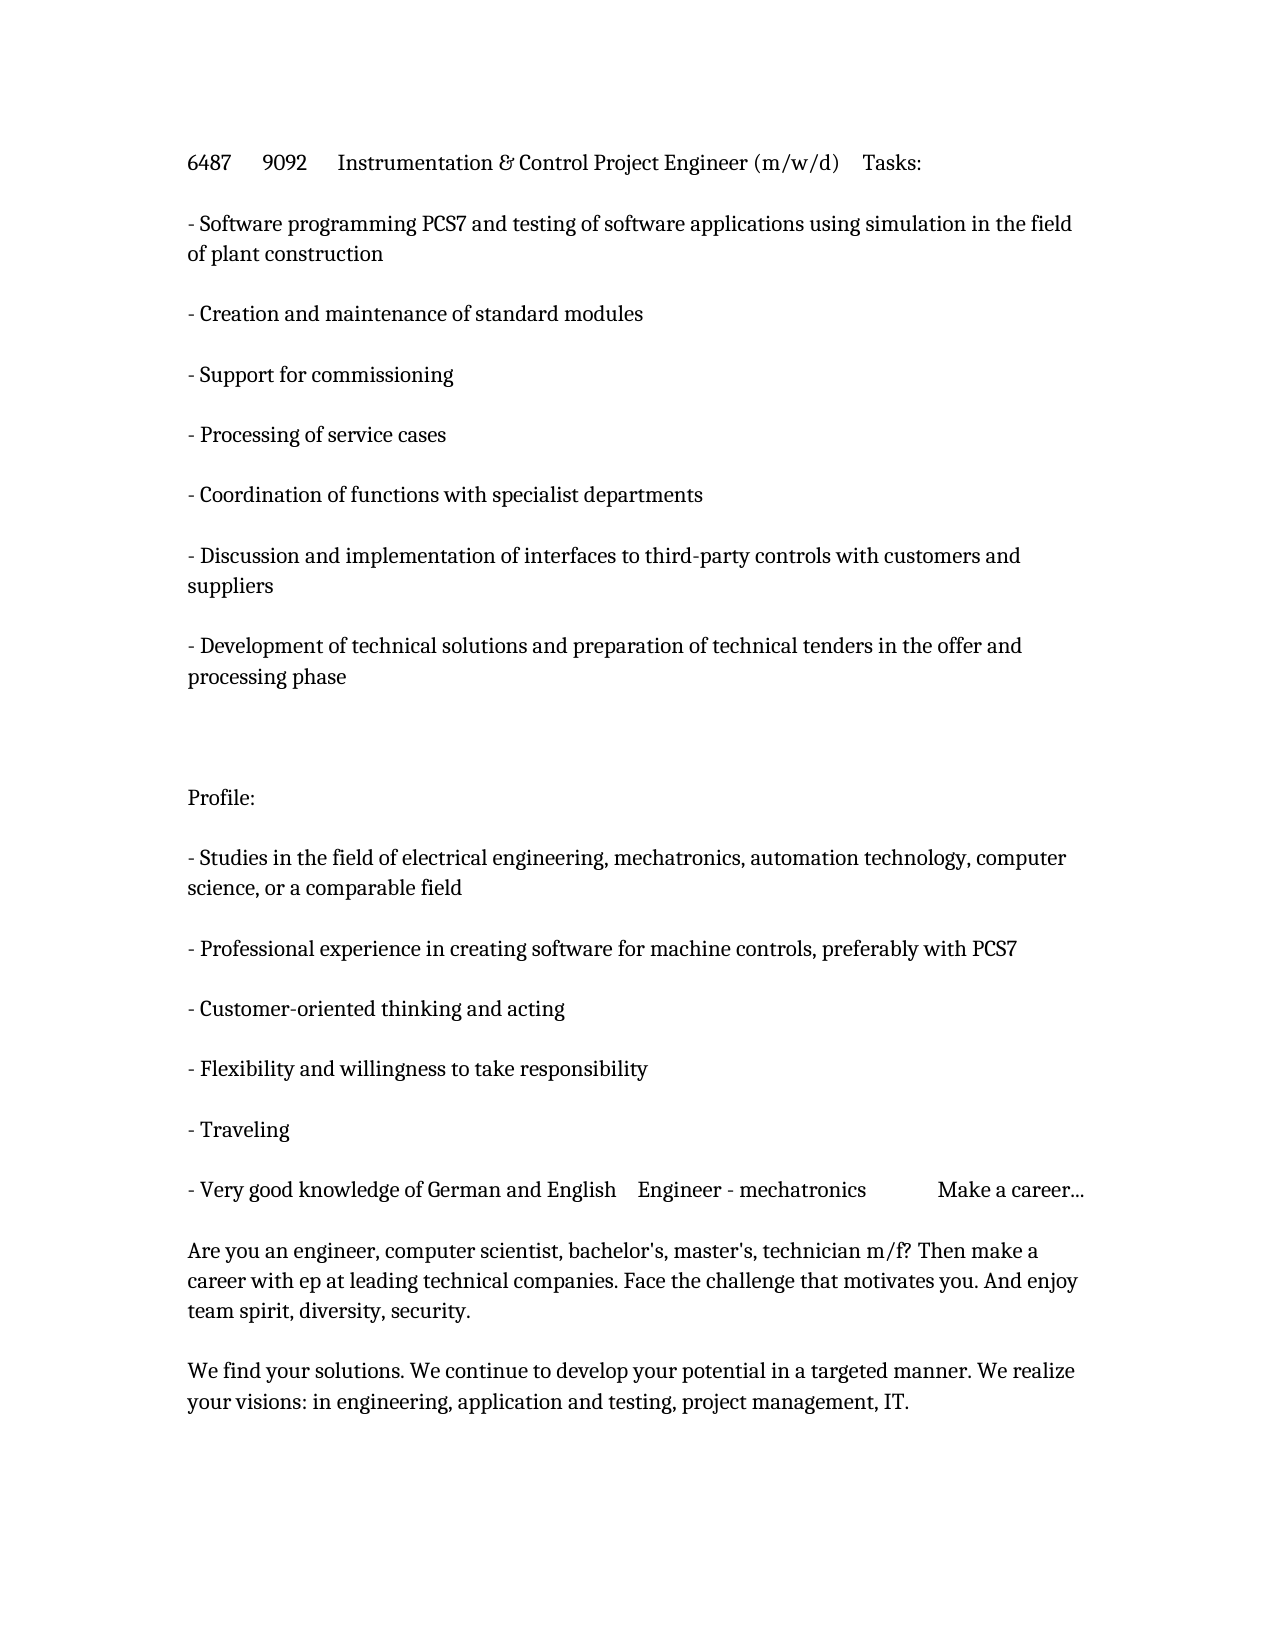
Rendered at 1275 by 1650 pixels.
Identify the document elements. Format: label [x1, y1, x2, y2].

text [187, 150, 1087, 1445]
